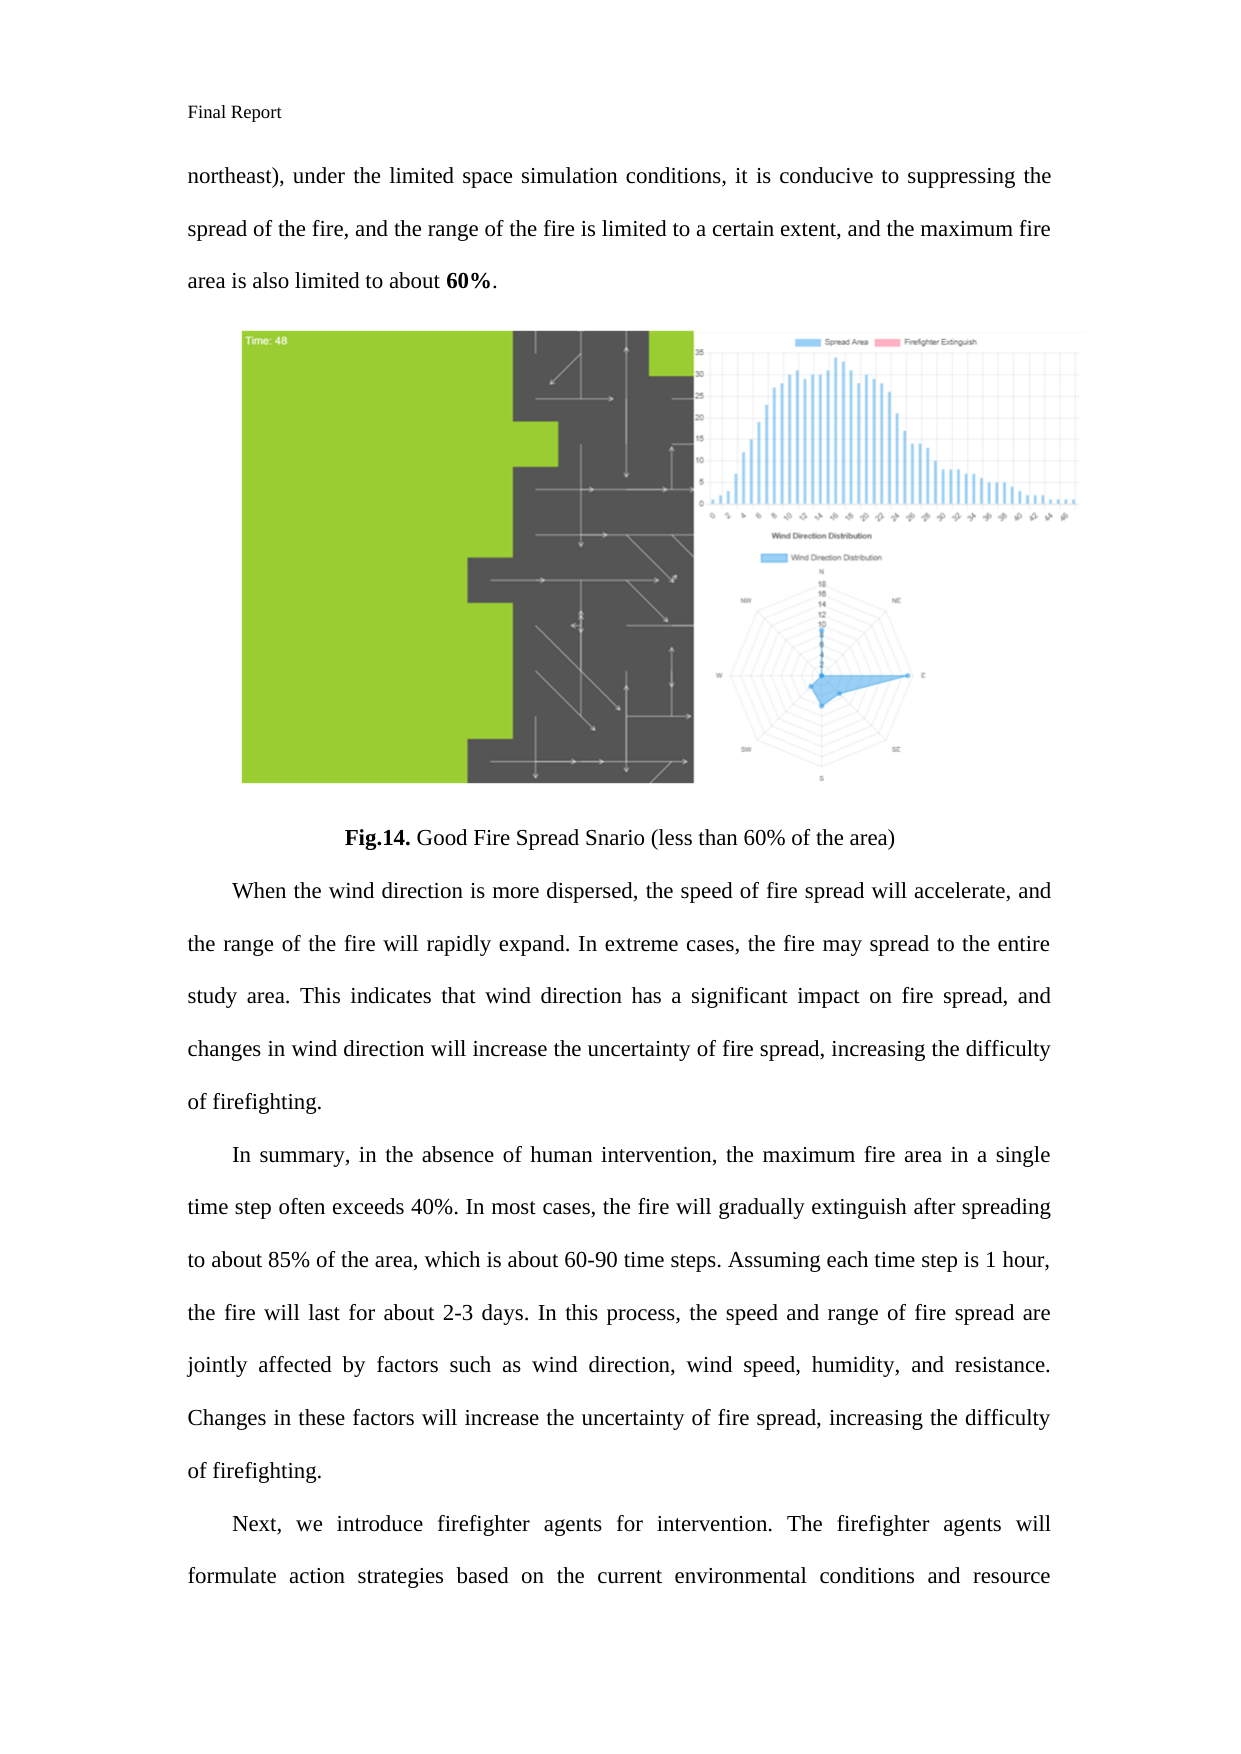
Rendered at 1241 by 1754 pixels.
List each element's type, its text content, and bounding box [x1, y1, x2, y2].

picture [231, 320, 1097, 794]
text Fig.14. Good Fire Spread Snario (less than 60% of the area) [187, 824, 1053, 851]
text When the wind direction is more dispersed, the speed of fire spread will accelerate, and the range of the fire will rapidly expand. In extreme cases, the fire may spread to the entire study area. This indicates that wind direction has a significant impact on fire spread, and changes in wind direction will increase the uncertainty of fire spread, increasing the difficulty of firefighting. [187, 877, 1053, 1114]
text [187, 162, 1053, 294]
text In summary, in the absence of human intervention, the maximum fire area in a single time step often exceeds 40%. In most cases, the fire will gradually extinguish after spreading to about 85% of the area, which is about 60-90 time steps. Assuming each time step is 1 hour, the fire will last for about 2-3 days. In this process, the speed and range of fire spread are jointly affected by factors such as wind direction, wind speed, humidity, and resistance. Changes in these factors will increase the uncertainty of fire spread, increasing the difficulty of firefighting. [187, 1141, 1053, 1483]
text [187, 1509, 1053, 1589]
